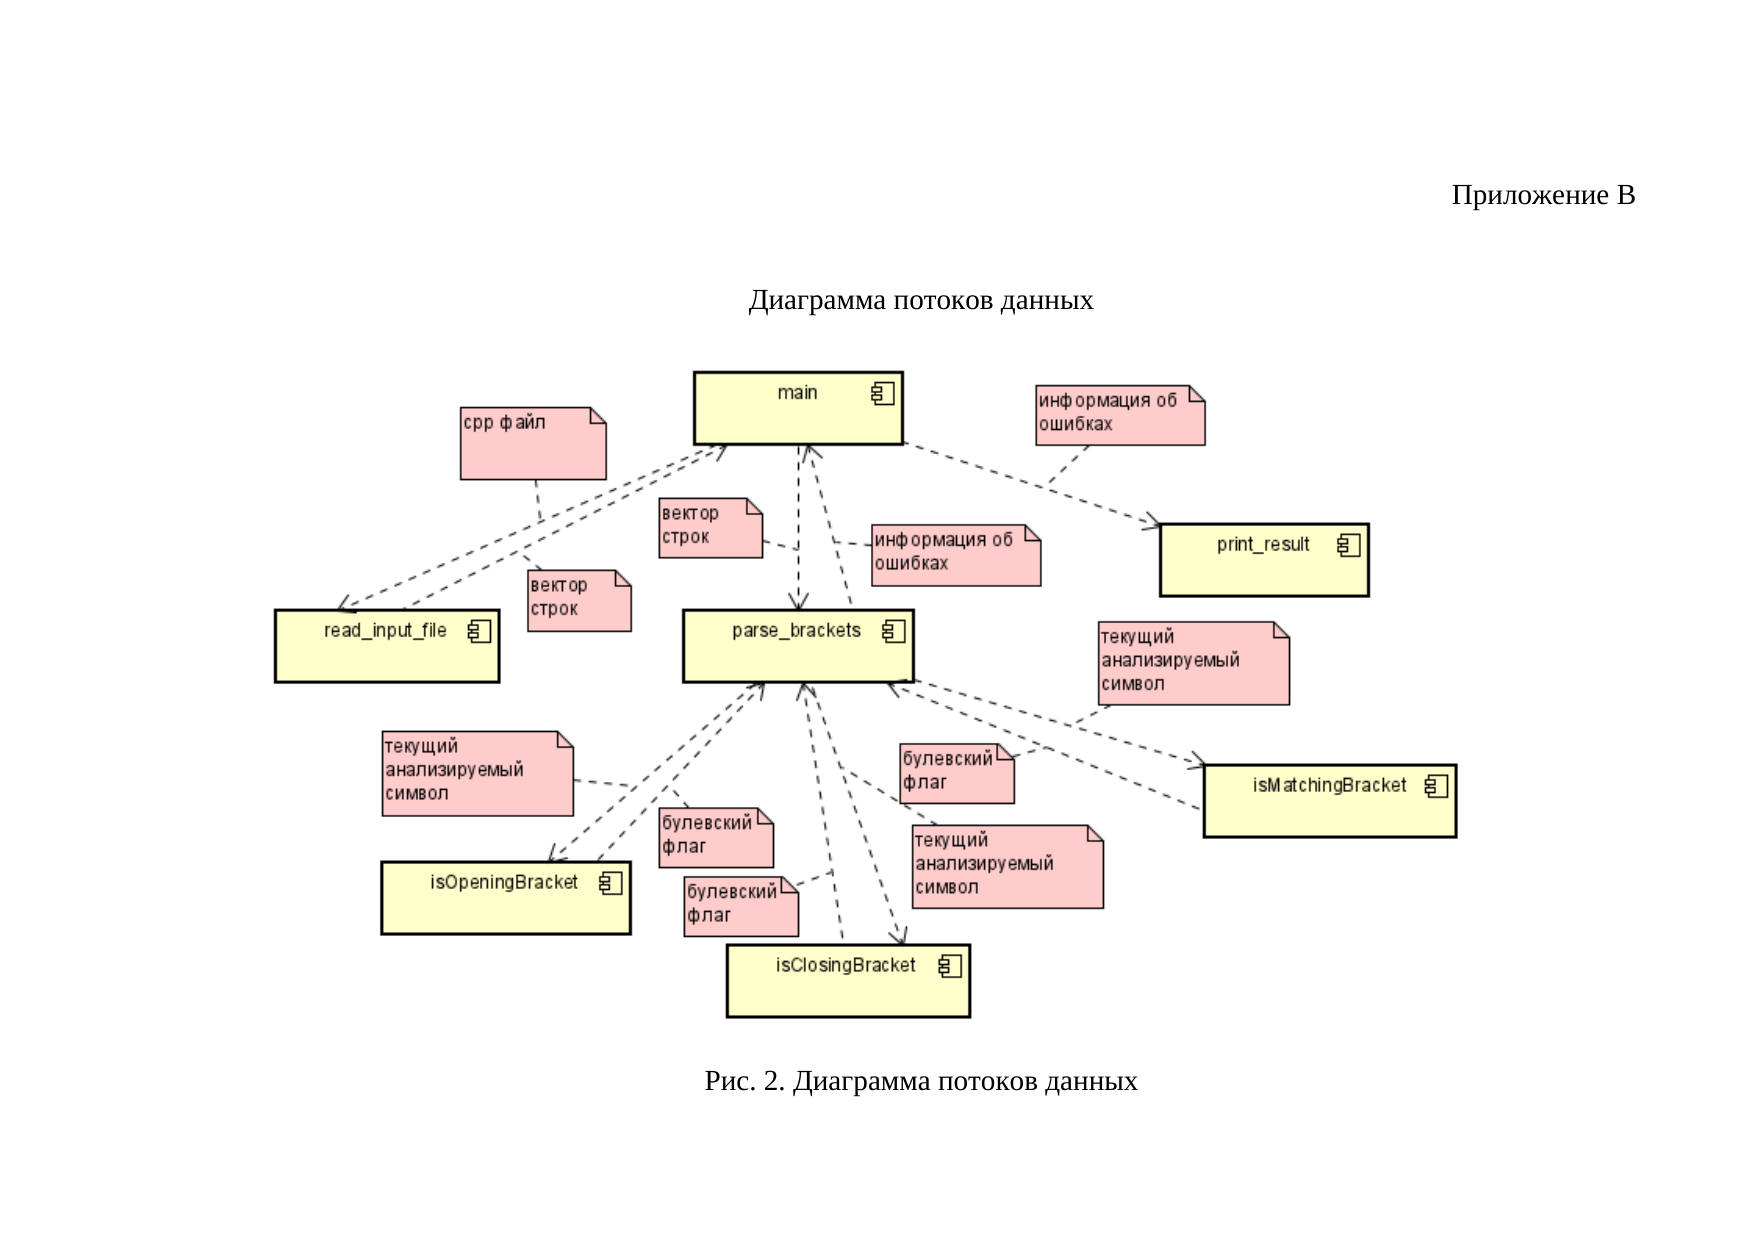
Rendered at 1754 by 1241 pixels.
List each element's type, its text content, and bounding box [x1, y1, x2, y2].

text Рис. 2. Диаграмма потоков данных [118, 1063, 1636, 1097]
picture [221, 332, 1533, 1047]
subtitle Приложение В [117, 177, 1636, 211]
